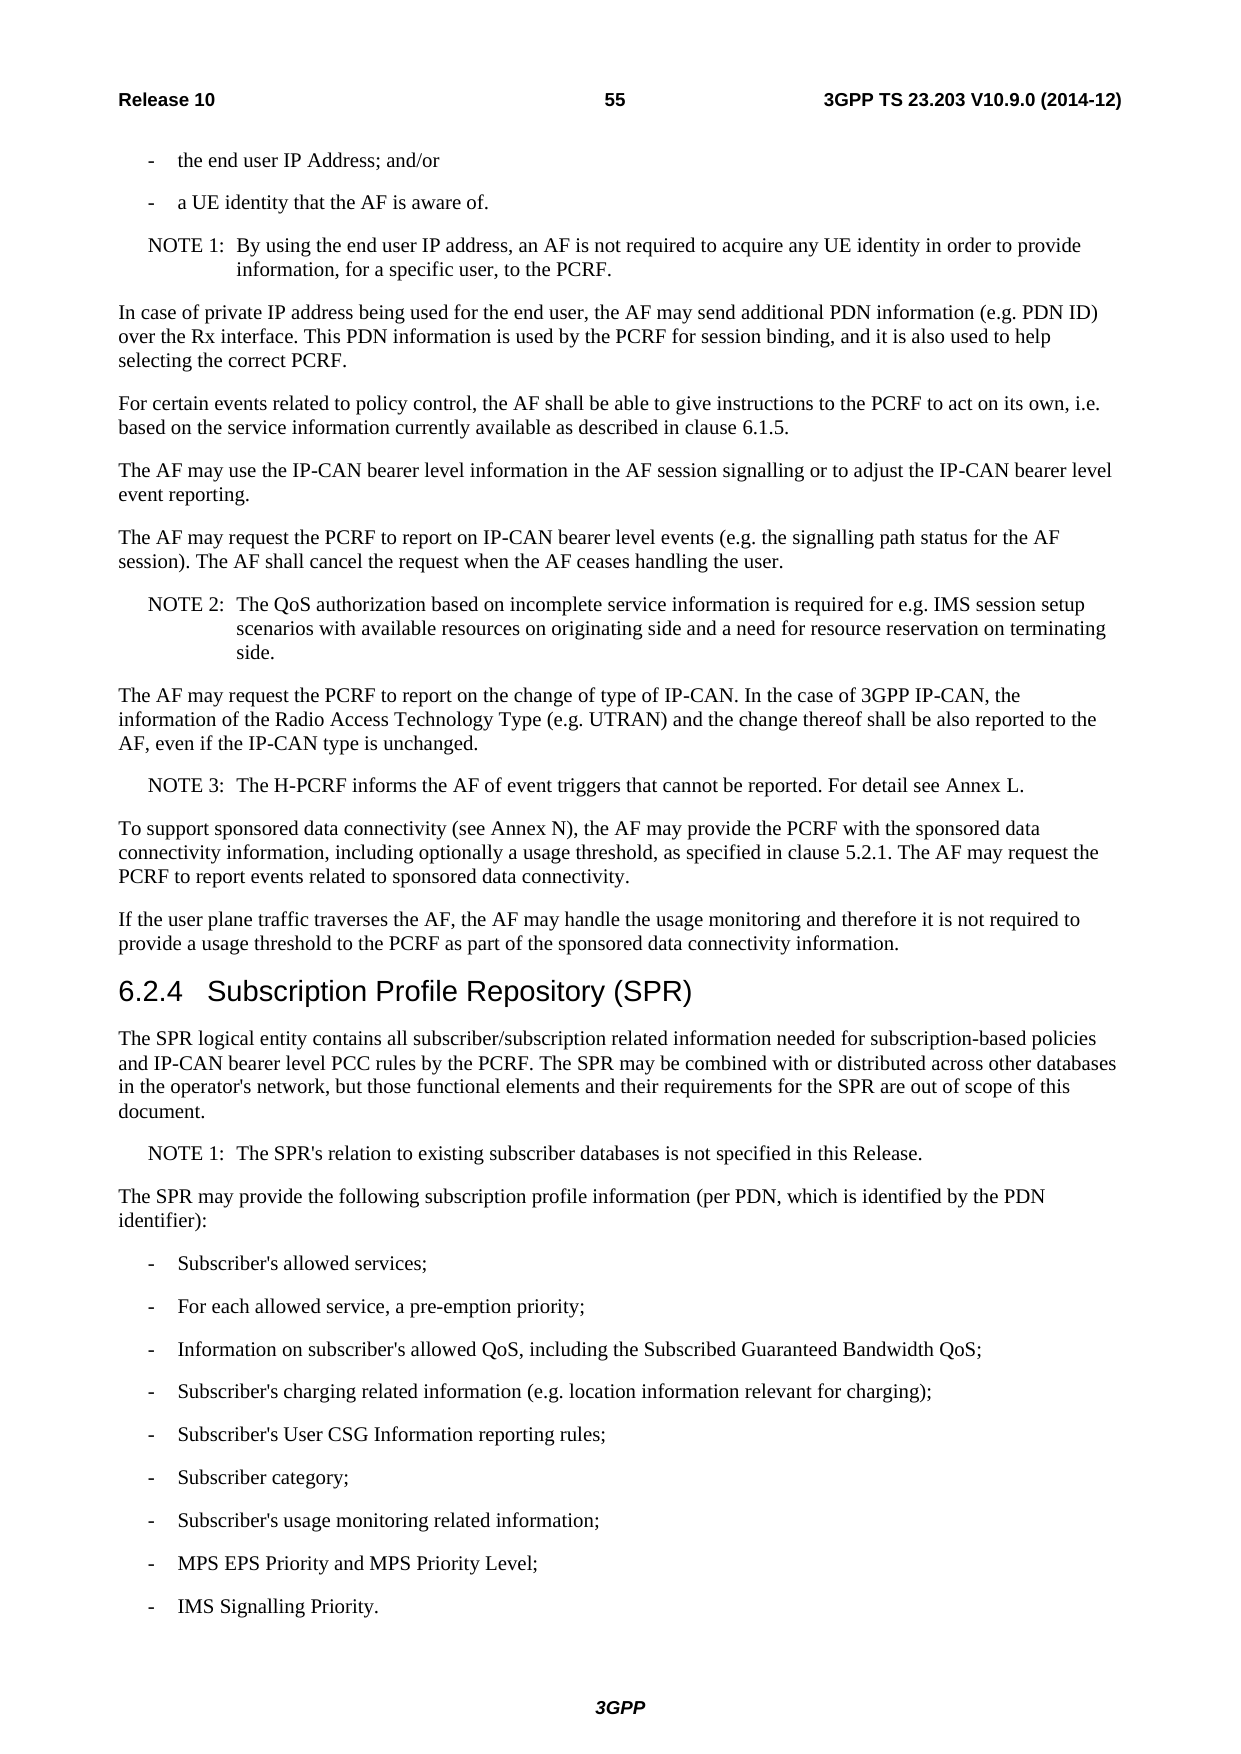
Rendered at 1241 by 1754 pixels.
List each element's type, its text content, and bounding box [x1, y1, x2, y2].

subtitle 6.2.4 Subscription Profile Repository (SPR) [118, 974, 1122, 1008]
text - Subscriber's User CSG Information reporting rules; [148, 1422, 1122, 1446]
text To support sponsored data connectivity (see Annex N), the AF may provide the PCRF with the sponsored data connectivity information, including optionally a usage threshold, as specified in clause 5.2.1. The AF may request the PCRF to report events related to sponsored data connectivity. [118, 816, 1122, 888]
text - Subscriber category; [148, 1465, 1122, 1489]
text NOTE 2: The QoS authorization based on incomplete service information is required for e.g. IMS session setup scenarios with available resources on originating side and a need for resource reservation on terminating side. [148, 592, 1122, 664]
text NOTE 1: The SPR's relation to existing subscriber databases is not specified in this Release. [148, 1141, 1122, 1165]
text The SPR may provide the following subscription profile information (per PDN, which is identified by the PDN identifier): [118, 1184, 1122, 1232]
text If the user plane traffic traverses the AF, the AF may handle the usage monitoring and therefore it is not required to provide a usage threshold to the PCRF as part of the sponsored data connectivity information. [118, 907, 1122, 955]
text NOTE 1: By using the end user IP address, an AF is not required to acquire any UE identity in order to provide information, for a specific user, to the PCRF. [148, 233, 1122, 281]
text - Information on subscriber's allowed QoS, including the Subscribed Guaranteed Bandwidth QoS; [148, 1337, 1122, 1361]
text In case of private IP address being used for the end user, the AF may send additional PDN information (e.g. PDN ID) over the Rx interface. This PDN information is used by the PCRF for session binding, and it is also used to help selecting the correct PCRF. [118, 300, 1122, 372]
text NOTE 3: The H-PCRF informs the AF of event triggers that cannot be reported. For detail see Annex L. [148, 773, 1122, 797]
text - For each allowed service, a pre-emption priority; [148, 1294, 1122, 1318]
text The AF may request the PCRF to report on the change of type of IP-CAN. In the case of 3GPP IP-CAN, the information of the Radio Access Technology Type (e.g. UTRAN) and the change thereof shall be also reported to the AF, even if the IP-CAN type is unchanged. [118, 682, 1122, 755]
text - Subscriber's usage monitoring related information; [148, 1508, 1122, 1532]
text - IMS Signalling Priority. [148, 1593, 1122, 1618]
text The AF may request the PCRF to report on IP-CAN bearer level events (e.g. the signalling path status for the AF session). The AF shall cancel the request when the AF ceases handling the user. [118, 525, 1122, 573]
text - a UE identity that the AF is aware of. [148, 190, 1122, 214]
text - Subscriber's allowed services; [148, 1251, 1122, 1275]
text - Subscriber's charging related information (e.g. location information relevant for charging); [148, 1379, 1122, 1403]
text For certain events related to policy control, the AF shall be able to give instructions to the PCRF to act on its own, i.e. based on the service information currently available as described in clause 6.1.5. [118, 391, 1122, 439]
text The AF may use the IP-CAN bearer level information in the AF session signalling or to adjust the IP-CAN bearer level event reporting. [118, 458, 1122, 506]
text - MPS EPS Priority and MPS Priority Level; [148, 1551, 1122, 1575]
text The SPR logical entity contains all subscriber/subscription related information needed for subscription-based policies and IP-CAN bearer level PCC rules by the PCRF. The SPR may be combined with or distributed across other databases in the operator's network, but those functional elements and their requirements for the SPR are out of scope of this document. [118, 1026, 1122, 1123]
text - the end user IP Address; and/or [148, 147, 1122, 172]
